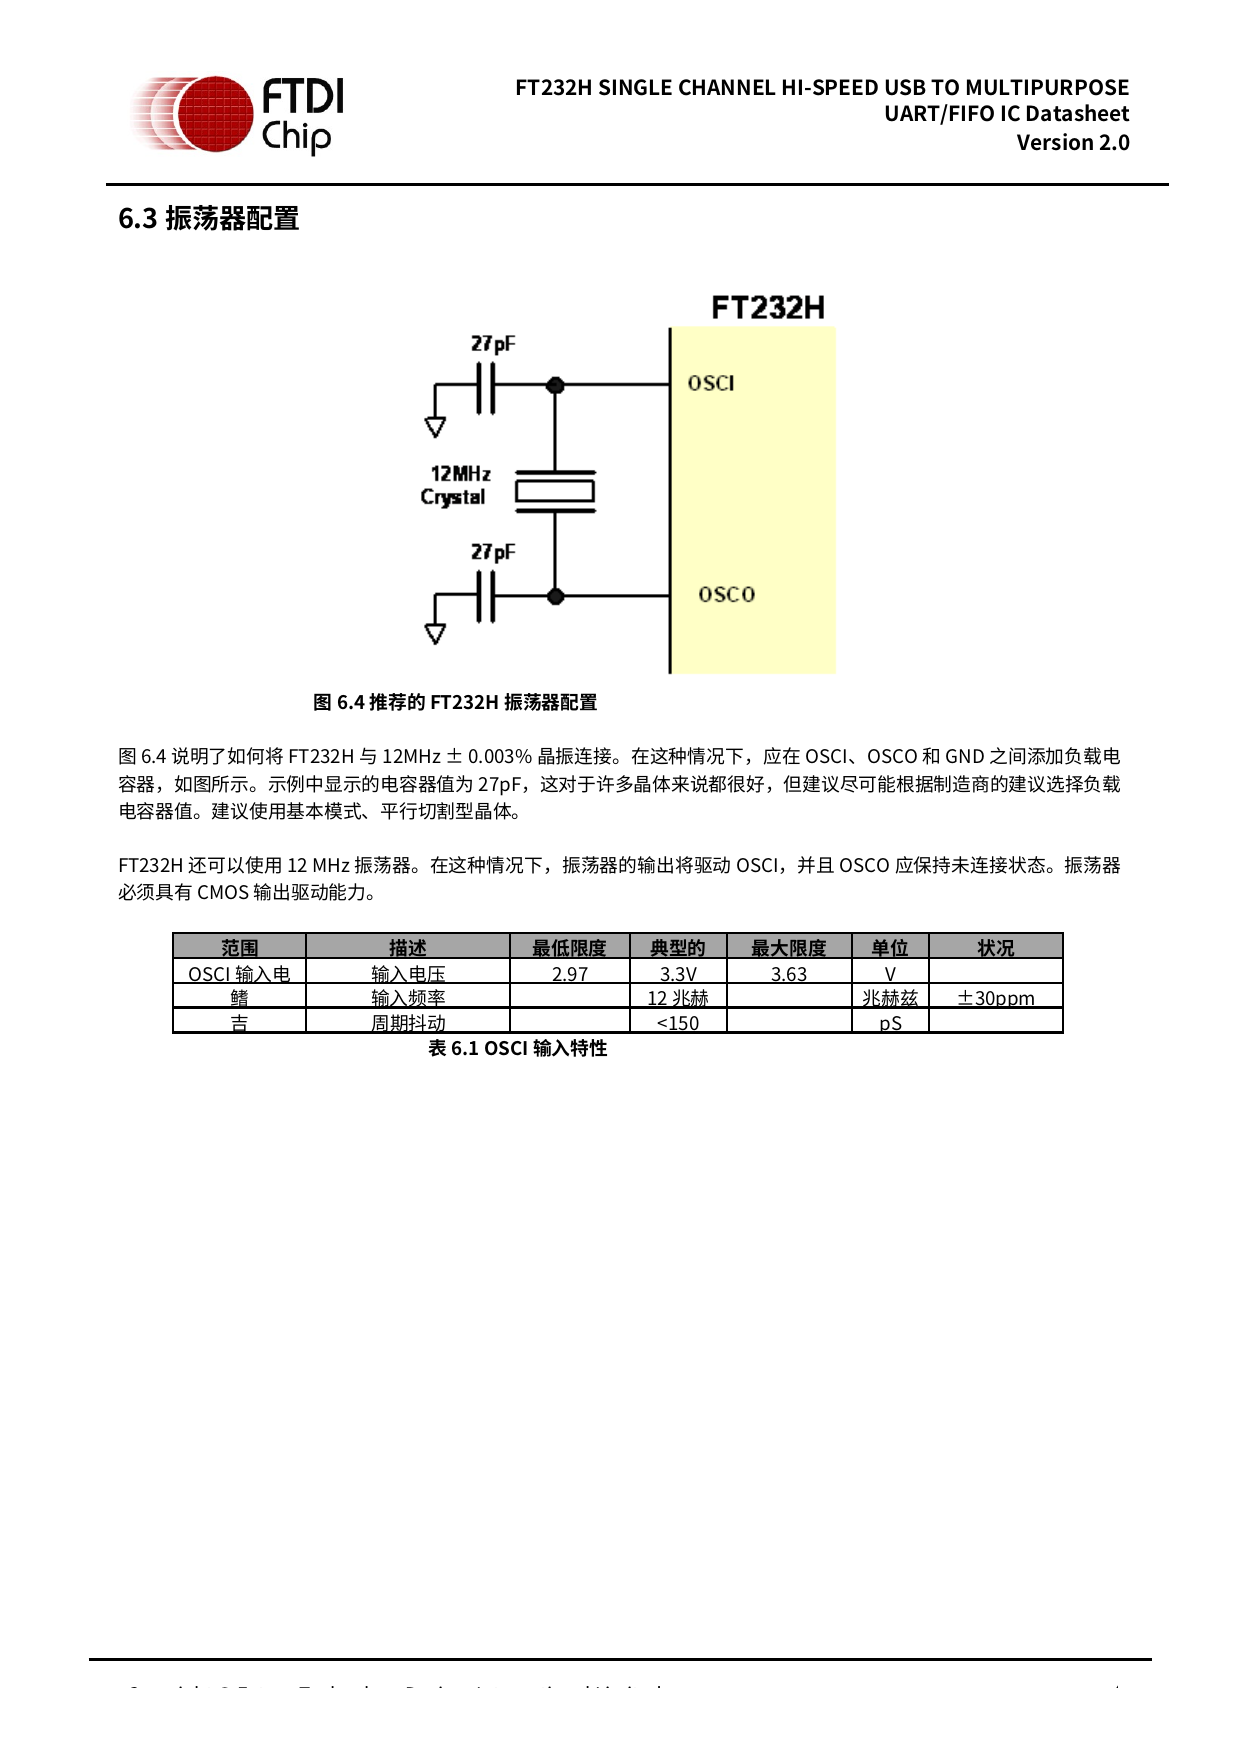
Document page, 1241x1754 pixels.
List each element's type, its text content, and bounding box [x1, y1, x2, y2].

picture [121, 71, 348, 160]
text FT232H 还可以使用 12 MHz 振荡器。在这种情况下，振荡器的输出将驱动 OSCI，并且 OSCO 应保持未连接状态。振荡器必须具有 CMOS 输出驱动能力。 [118, 850, 1121, 905]
table_cell 鳍 [174, 984, 305, 1006]
table_cell 2.97 [511, 959, 629, 982]
table_cell [728, 984, 851, 1006]
table_cell 3.3V [631, 959, 726, 982]
table_cell ±30ppm [930, 984, 1062, 1006]
table_header 单位 [853, 934, 928, 957]
table_cell 周期抖动 [307, 1009, 509, 1031]
table_cell pS [853, 1009, 928, 1031]
table_cell 12兆赫兹 [631, 984, 726, 1006]
table_cell [511, 984, 629, 1006]
table_cell V [853, 959, 928, 982]
text 图 6.4说明了如何将 FT232H 与 12MHz ± 0.003% 晶振连接。在这种情况下，应在 OSCI、OSCO 和 GND 之间添加负载电容器，如图所示。示例中显示的电容器值为 27pF，这对于许多晶体来说都很好，但建议尽可能根据制造商的建议选择负载电容器值。建议使用基本模式、平行切割型晶体。 [118, 742, 1122, 823]
table_header 描述 [307, 934, 509, 957]
subtitle 表 6.1 OSCI 输入特性 [428, 1034, 1165, 1061]
table_cell [930, 1009, 1062, 1031]
table_header 最大限度 [728, 934, 851, 957]
table_header 最低限度 [511, 934, 629, 957]
table_cell 吉 [174, 1009, 305, 1031]
subtitle 6.3 振荡器配置 [118, 197, 1165, 236]
picture [394, 253, 847, 688]
table_cell OSCI 输入电压 [174, 959, 305, 982]
table_cell 兆赫兹 [853, 984, 928, 1006]
table_cell [728, 1009, 851, 1031]
table_cell [930, 959, 1062, 982]
table_header 范围 [174, 934, 305, 957]
table_cell 输入电压 [307, 959, 509, 982]
table_cell 输入频率 [307, 984, 509, 1006]
table_cell 3.63 [728, 959, 851, 982]
table_cell <150 [631, 1009, 726, 1031]
table_header 典型的 [631, 934, 726, 957]
table_header 状况 [930, 934, 1062, 957]
table_cell [511, 1009, 629, 1031]
